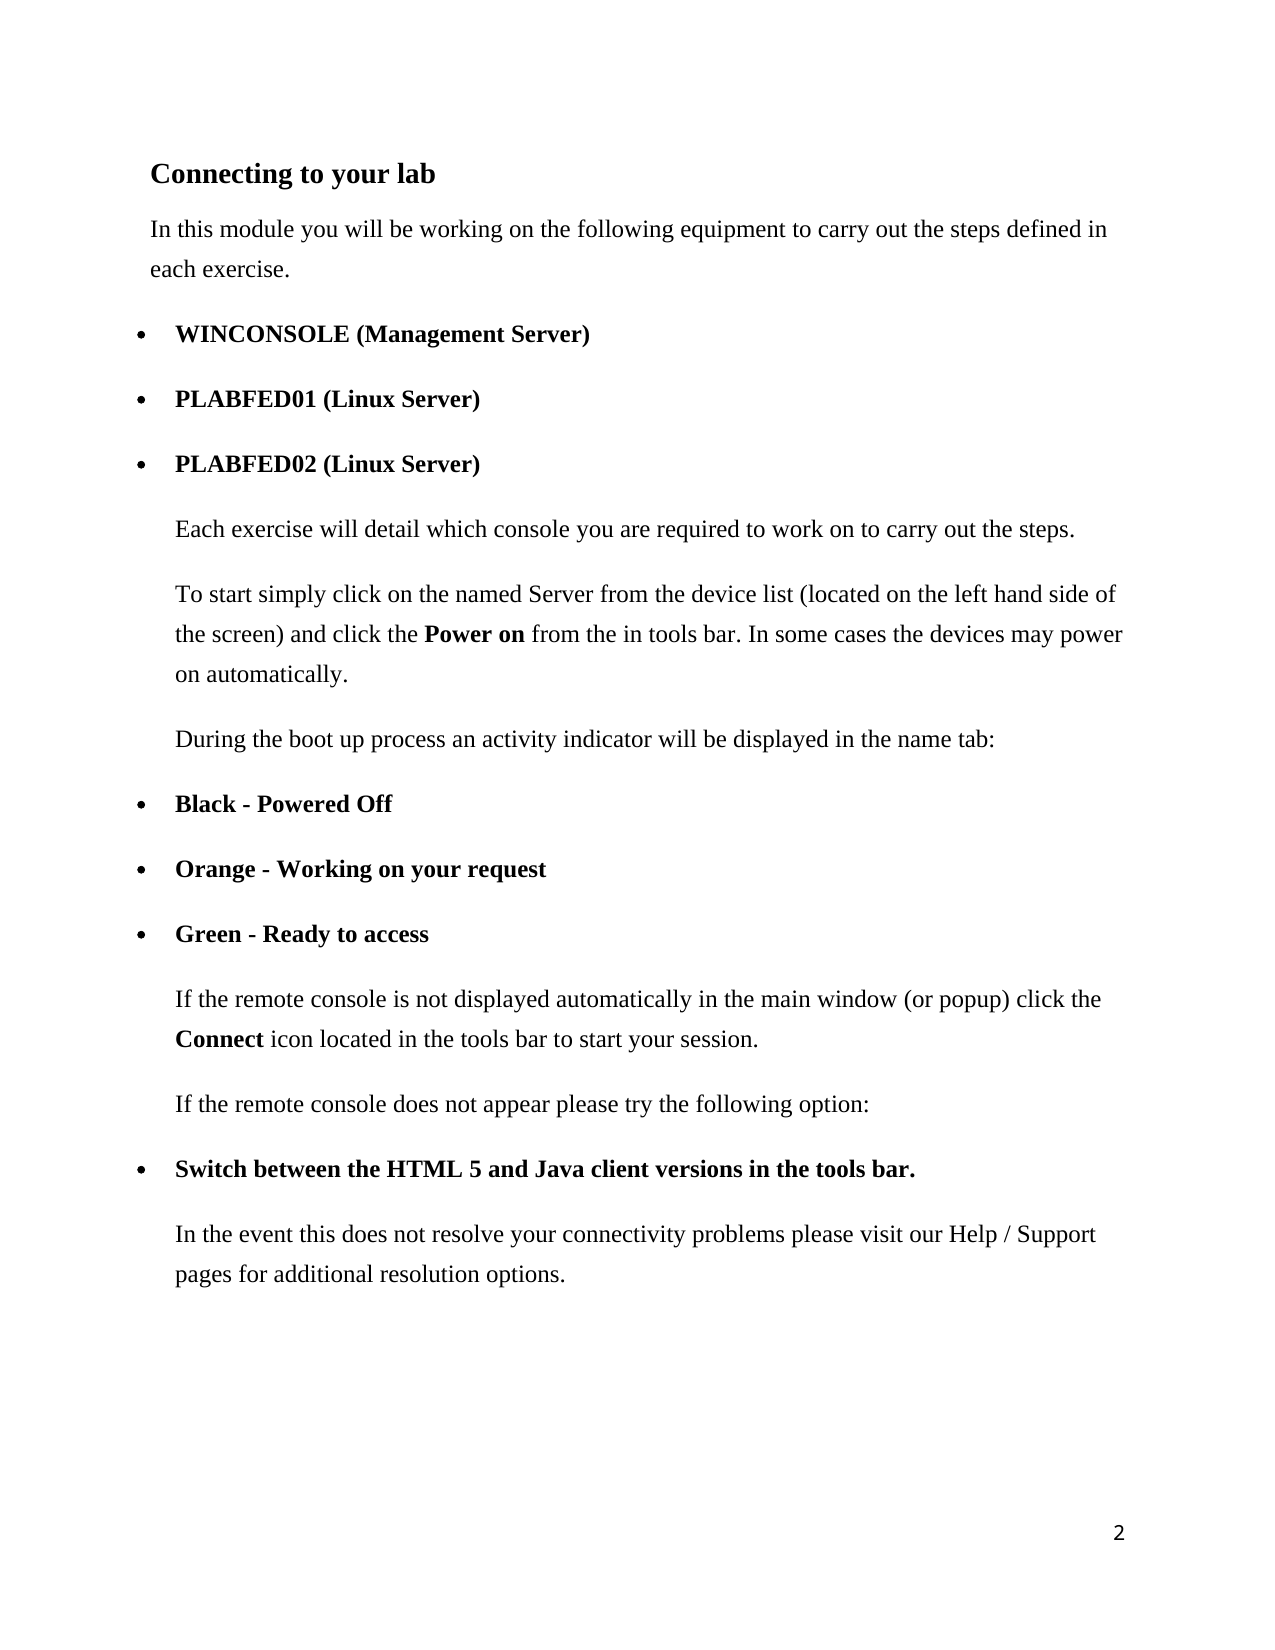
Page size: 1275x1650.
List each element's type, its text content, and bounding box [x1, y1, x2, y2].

list PLABFED02 (Linux Server) [137, 437, 1125, 477]
list WINCONSOLE (Management Server) [137, 307, 1125, 347]
list Switch between the HTML 5 and Java client versions in the tools bar. [137, 1142, 1125, 1182]
text During the boot up process an activity indicator will be displayed in the name tab: [175, 712, 1125, 752]
text To start simply click on the named Server from the device list (located on the left hand side of the screen) and click the Power on from the in tools bar. In some cases the devices may power on automatically. [175, 567, 1125, 687]
list Orange - Working on your request [137, 842, 1125, 882]
text Each exercise will detail which console you are required to work on to carry out the steps. [175, 502, 1125, 542]
text If the remote console does not appear please try the following option: [175, 1077, 1125, 1117]
text Connecting to your lab [150, 150, 1125, 190]
text If the remote console is not displayed automatically in the main window (or popup) click the Connect icon located in the tools bar to start your session. [175, 972, 1125, 1052]
list Black - Powered Off [137, 777, 1125, 817]
text In this module you will be working on the following equipment to carry out the steps defined in each exercise. [150, 202, 1125, 282]
text In the event this does not resolve your connectivity problems please visit our Help / Support pages for additional resolution options. [175, 1207, 1125, 1287]
list PLABFED01 (Linux Server) [137, 372, 1125, 412]
list Green - Ready to access [137, 907, 1125, 947]
